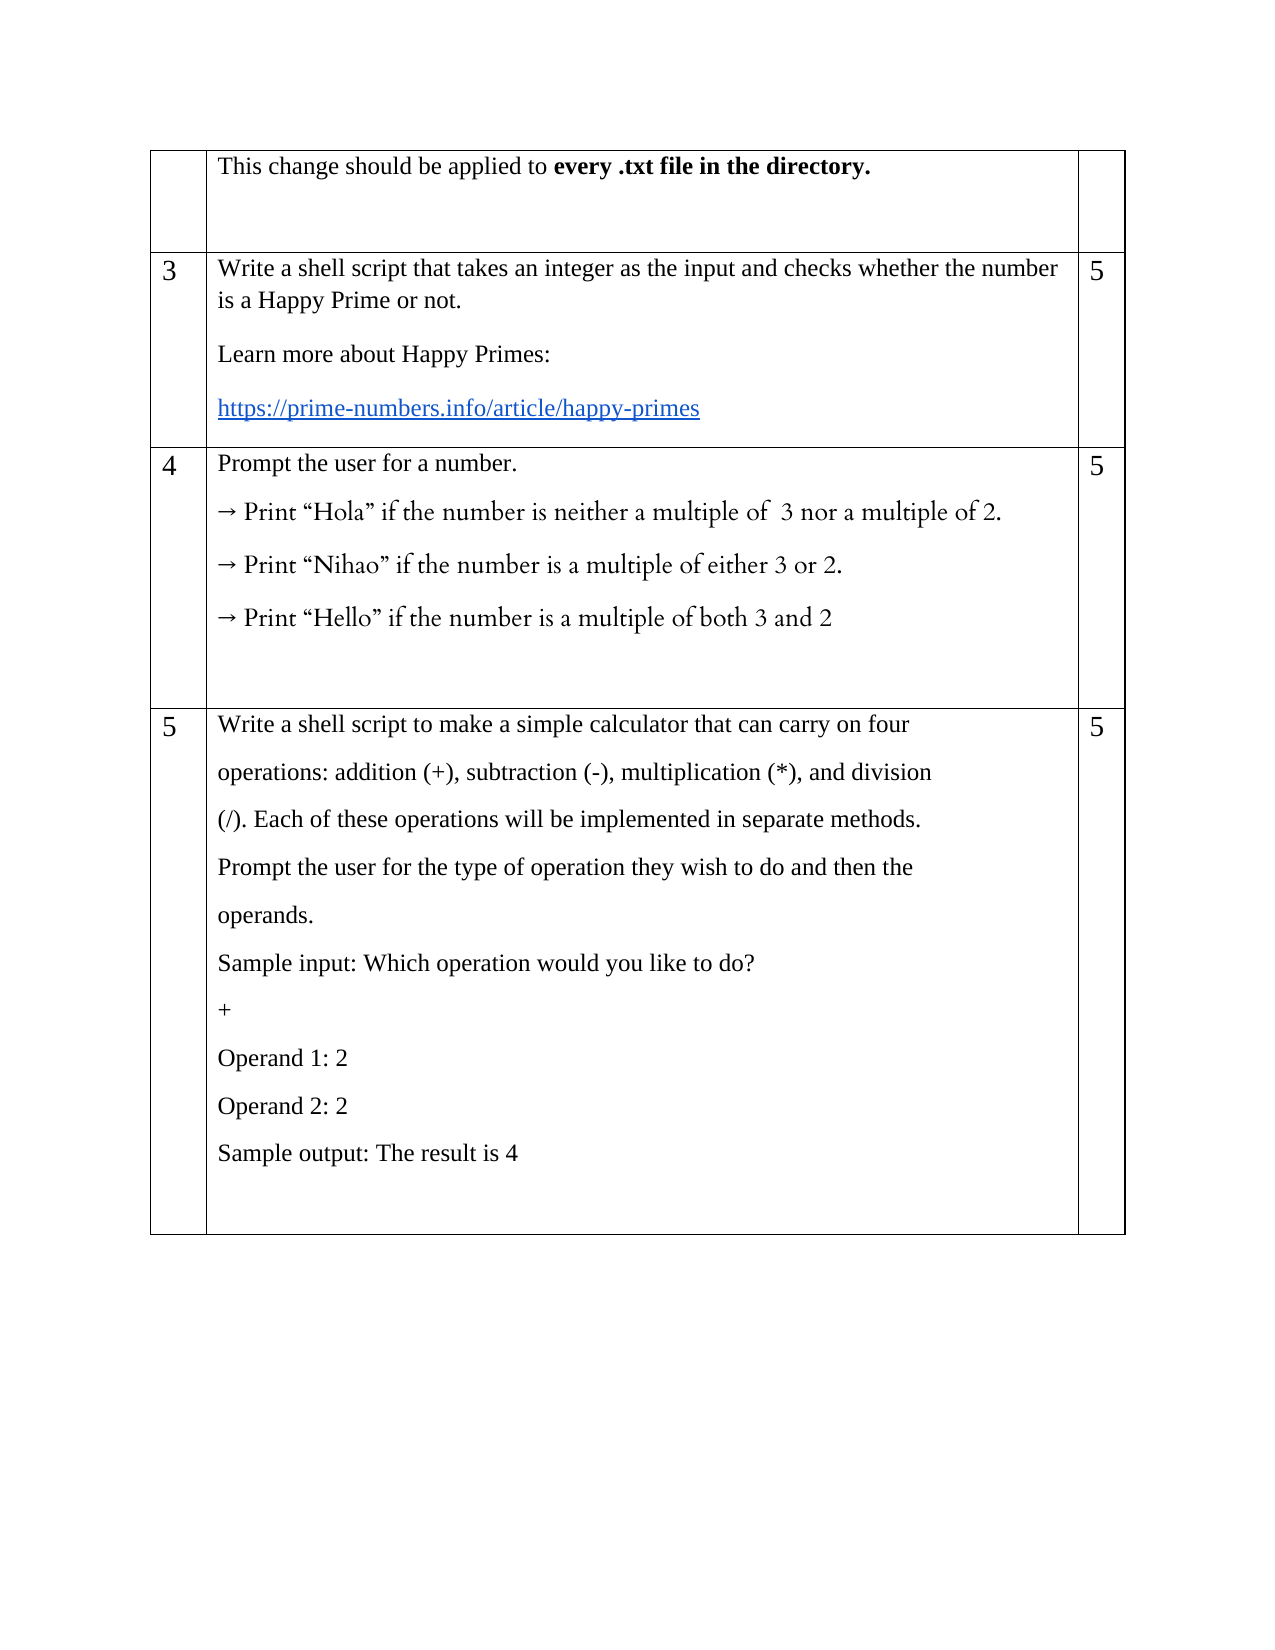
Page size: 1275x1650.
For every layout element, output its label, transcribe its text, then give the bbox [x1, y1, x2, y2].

table_cell 5 [1079, 151, 1124, 252]
table_cell 5 [1079, 253, 1124, 447]
table_cell Prompt the user for a number. [207, 448, 1078, 708]
table_cell 3 [151, 253, 206, 447]
table_cell 5 [151, 709, 206, 1234]
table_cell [207, 151, 1078, 252]
table_cell 5 [1079, 448, 1124, 708]
table_cell 2 [151, 151, 206, 252]
table_cell Write a shell script to make a simple calculator that can carry on four operations: addition (+), subtraction (-), multiplication (*), and division (/). Each of these operations will be implemented in separate methods. Prompt the user for the type of operation they wish to do and then the operands. Sample input: Which operation would you like to do? + Operand 1: 2 Operand 2: 2 Sample output: The result is 4 [207, 709, 1078, 1234]
table_cell 4 [151, 448, 206, 708]
table_cell Write a shell script that takes an integer as the input and checks whether the number is a Happy Prime or not. Learn more about Happy Primes: https://prime-numbers.info/article/happy-primes [207, 253, 1078, 447]
table_cell 5 [1079, 709, 1124, 1234]
